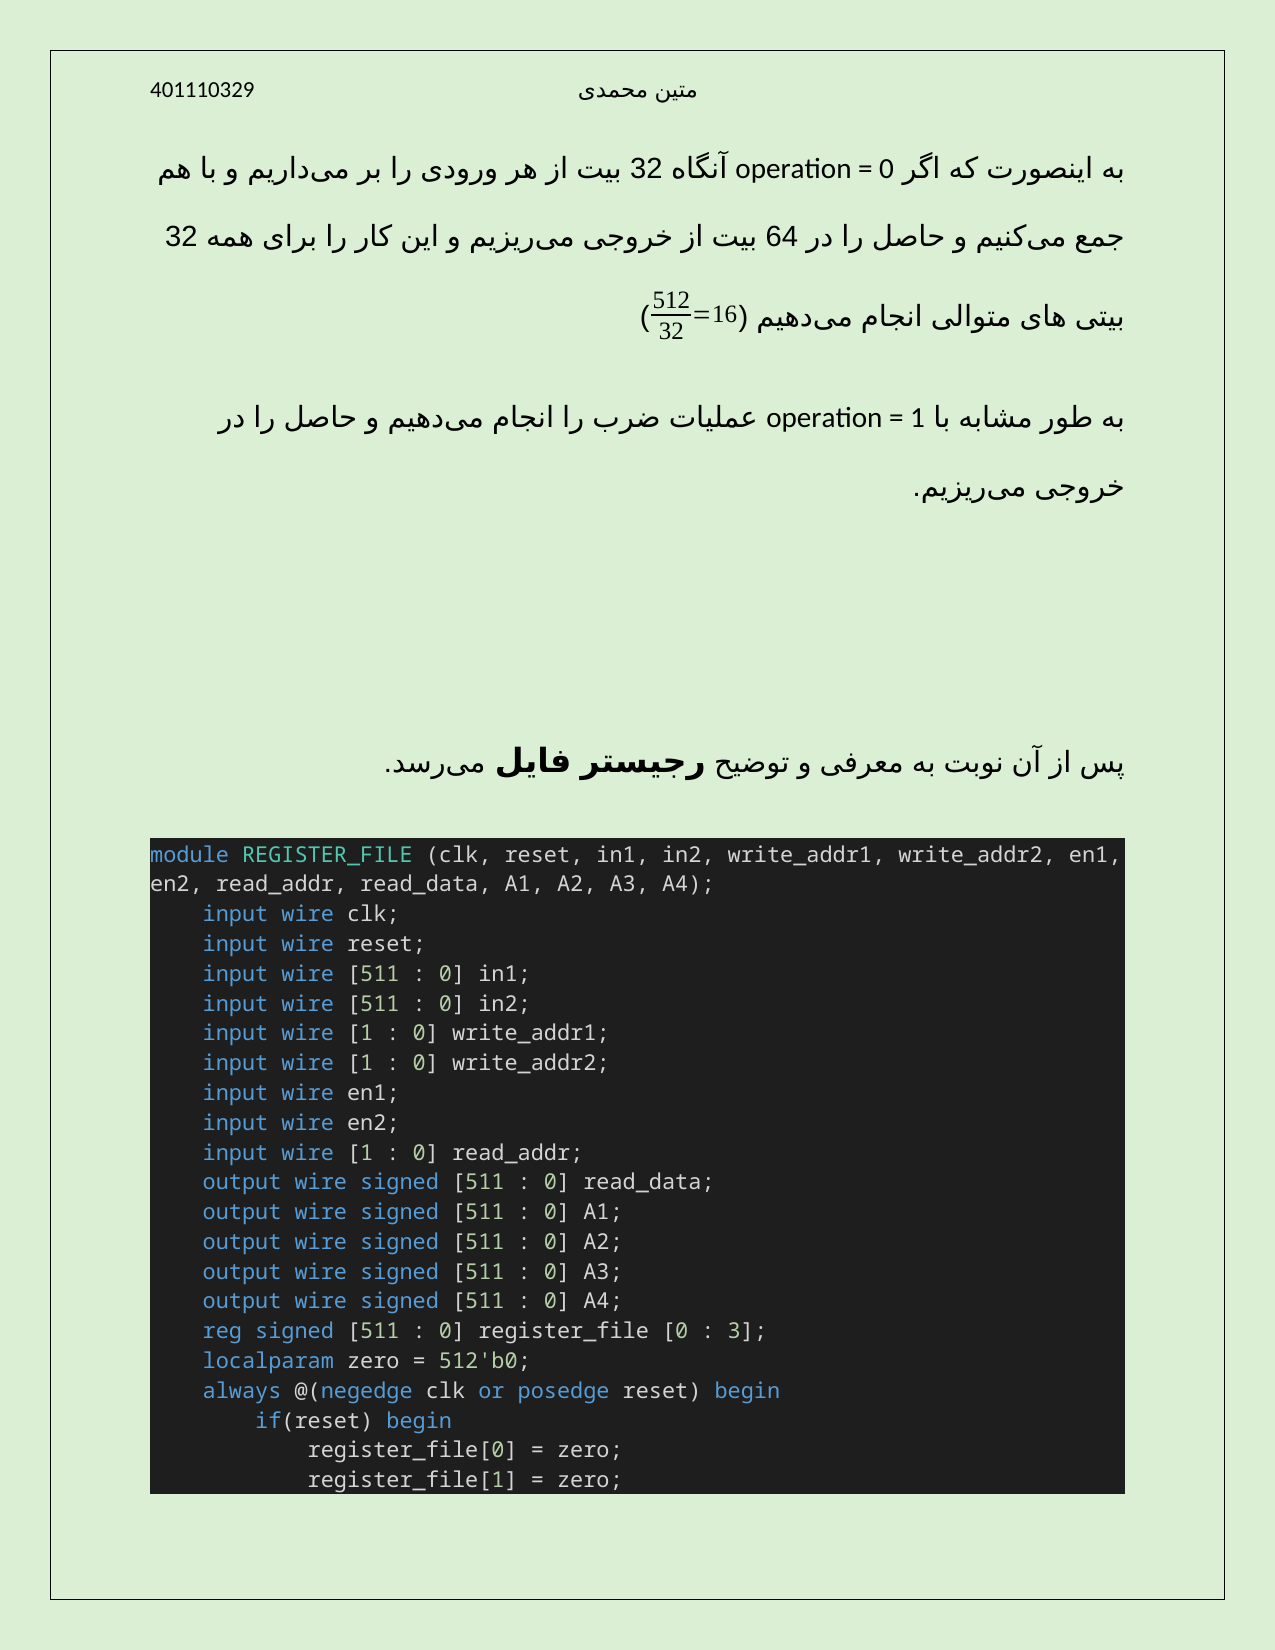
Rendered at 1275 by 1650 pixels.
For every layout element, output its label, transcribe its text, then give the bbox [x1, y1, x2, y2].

text input wire [511 : 0] in1; [150, 958, 1125, 987]
text output wire signed [511 : 0] A2; [150, 1226, 1125, 1256]
text register_file[0] = zero; [150, 1434, 1125, 1464]
text output wire signed [511 : 0] A1; [150, 1196, 1125, 1226]
text en2, read_addr, read_data, A1, A2, A3, A4); [150, 868, 1125, 898]
text input wire reset; [150, 928, 1125, 958]
text input wire [1 : 0] read_addr; [150, 1136, 1125, 1166]
text localparam zero = 512'b0; [150, 1345, 1125, 1375]
text input wire en1; [150, 1077, 1125, 1107]
text پس از آن نوبت به معرفی و توضیح رجیستر فایل می‌رسد. [150, 741, 1125, 779]
text module REGISTER_FILE (clk, reset, in1, in2, write_addr1, write_addr2, en1, [150, 838, 1125, 868]
text output wire signed [511 : 0] A3; [150, 1256, 1125, 1285]
text input wire en2; [150, 1107, 1125, 1136]
text input wire [511 : 0] in2; [150, 987, 1125, 1017]
text input wire [1 : 0] write_addr2; [150, 1047, 1125, 1077]
text reg signed [511 : 0] register_file [0 : 3]; [150, 1315, 1125, 1345]
text register_file[1] = zero; [150, 1464, 1125, 1494]
text output wire signed [511 : 0] A4; [150, 1285, 1125, 1315]
text input wire clk; [150, 898, 1125, 928]
text if(reset) begin [150, 1404, 1125, 1434]
text input wire [1 : 0] write_addr1; [150, 1017, 1125, 1047]
text always @(negedge clk or posedge reset) begin [150, 1375, 1125, 1404]
text output wire signed [511 : 0] read_data; [150, 1166, 1125, 1196]
text به اینصورت که اگر operation = 0 آنگاه 32 بیت از هر ورودی را بر می‌داریم و با هم جمع می‌کنیم و حاصل را در 64 بیت از خروجی می‌ریزیم و این کار را برای همه 32 بیتی های متوالی انجام می‌دهیم () [150, 150, 1125, 345]
text به طور مشابه با operation = 1 عملیات ضرب را انجام می‌دهیم و حاصل را در خروجی می‌ریزیم. [150, 399, 1125, 502]
